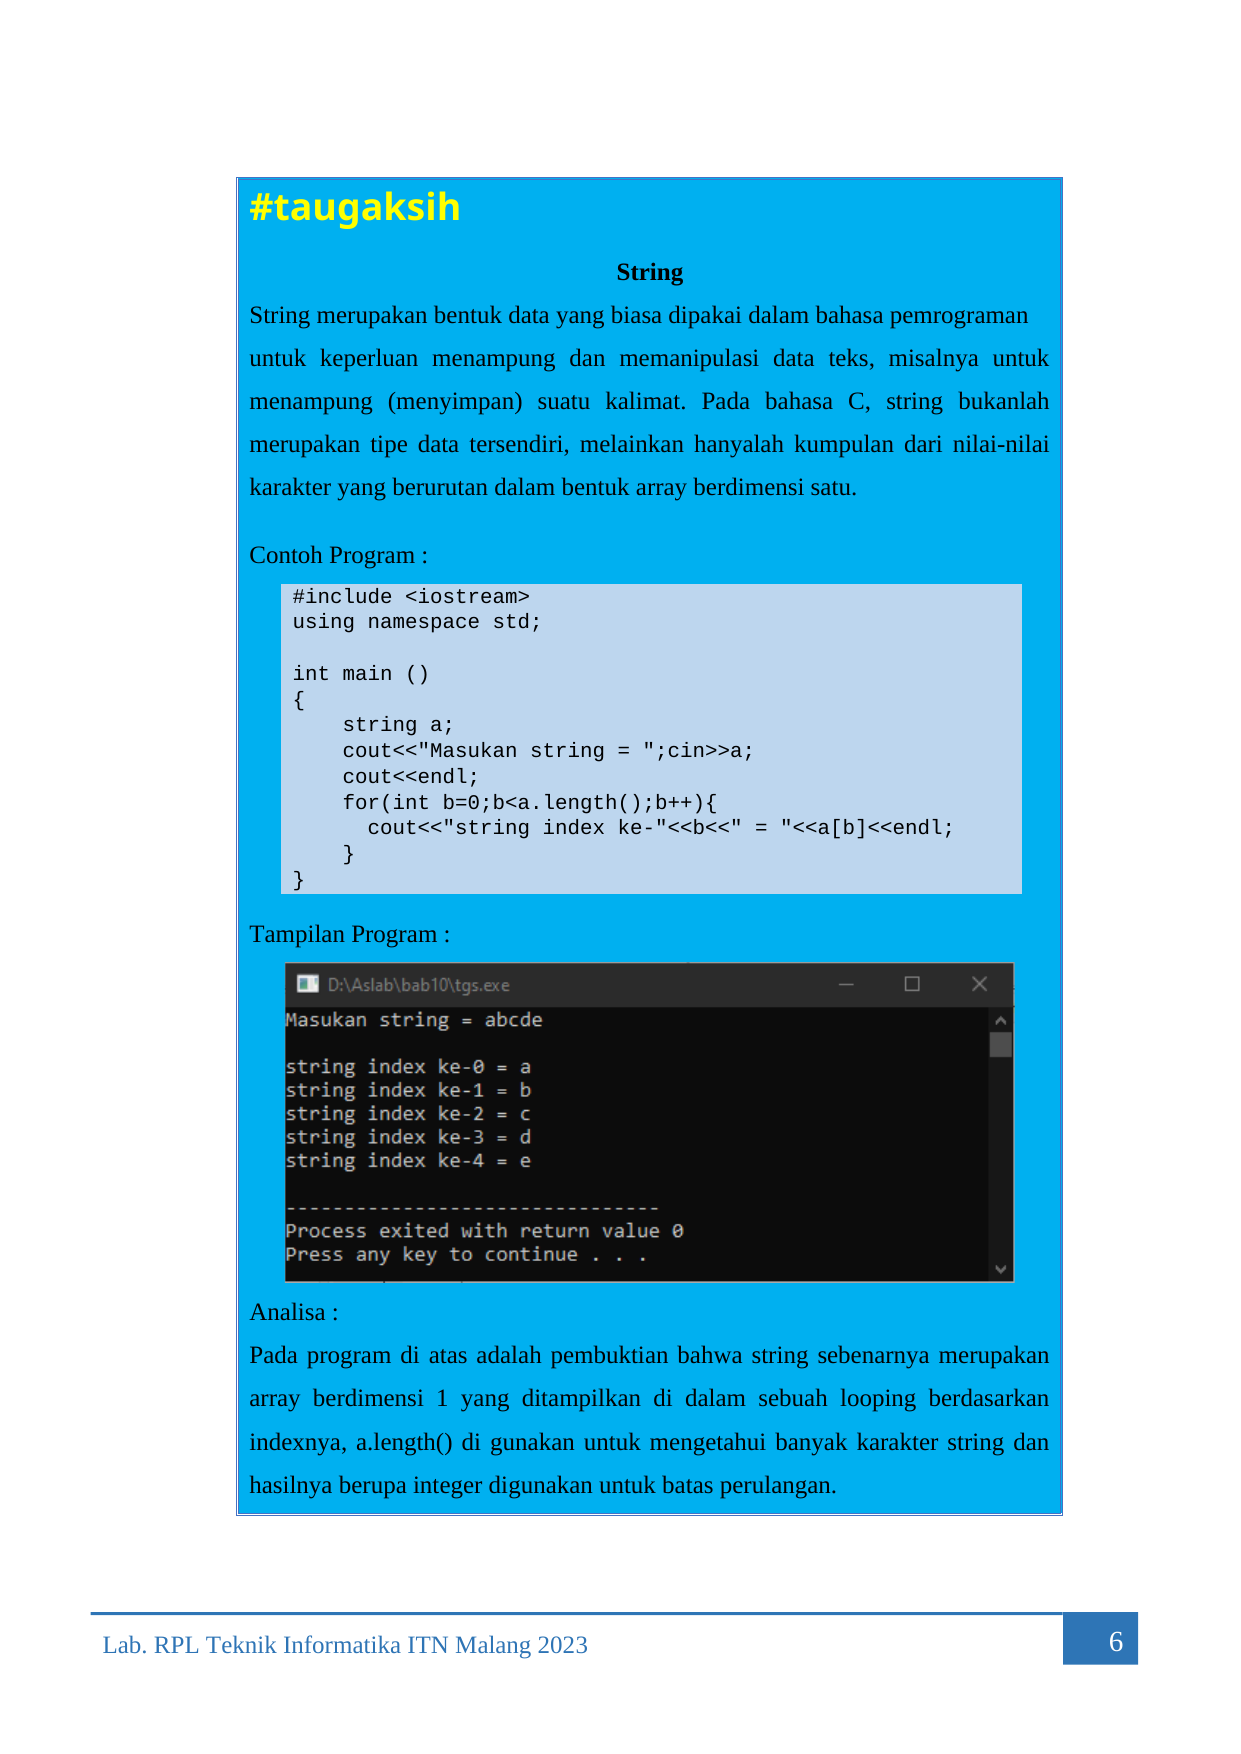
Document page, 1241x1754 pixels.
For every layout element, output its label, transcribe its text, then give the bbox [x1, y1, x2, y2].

picture [285, 963, 1014, 1282]
table_header #taugaksih String String merupakan bentuk data yang biasa dipakai dalam bahasa pemrograman untuk keperluan menampung dan memanipulasi data teks, misalnya untuk menampung (menyimpan) suatu kalimat. Pada bahasa C, string bukanlah merupakan tipe data tersendiri, melainkan hanyalah kumpulan dari nilai-nilai karakter yang berurutan dalam bentuk array berdimensi satu. Contoh Program : Tampilan Program : Analisa : Pada program di atas adalah pembuktian bahwa string sebenarnya merupakan array berdimensi 1 yang ditampilkan di dalam sebuah looping berdasarkan indexnya, a.length() di gunakan untuk mengetahui banyak karakter string dan hasilnya berupa integer digunakan untuk batas perulangan. [239, 180, 1060, 1513]
